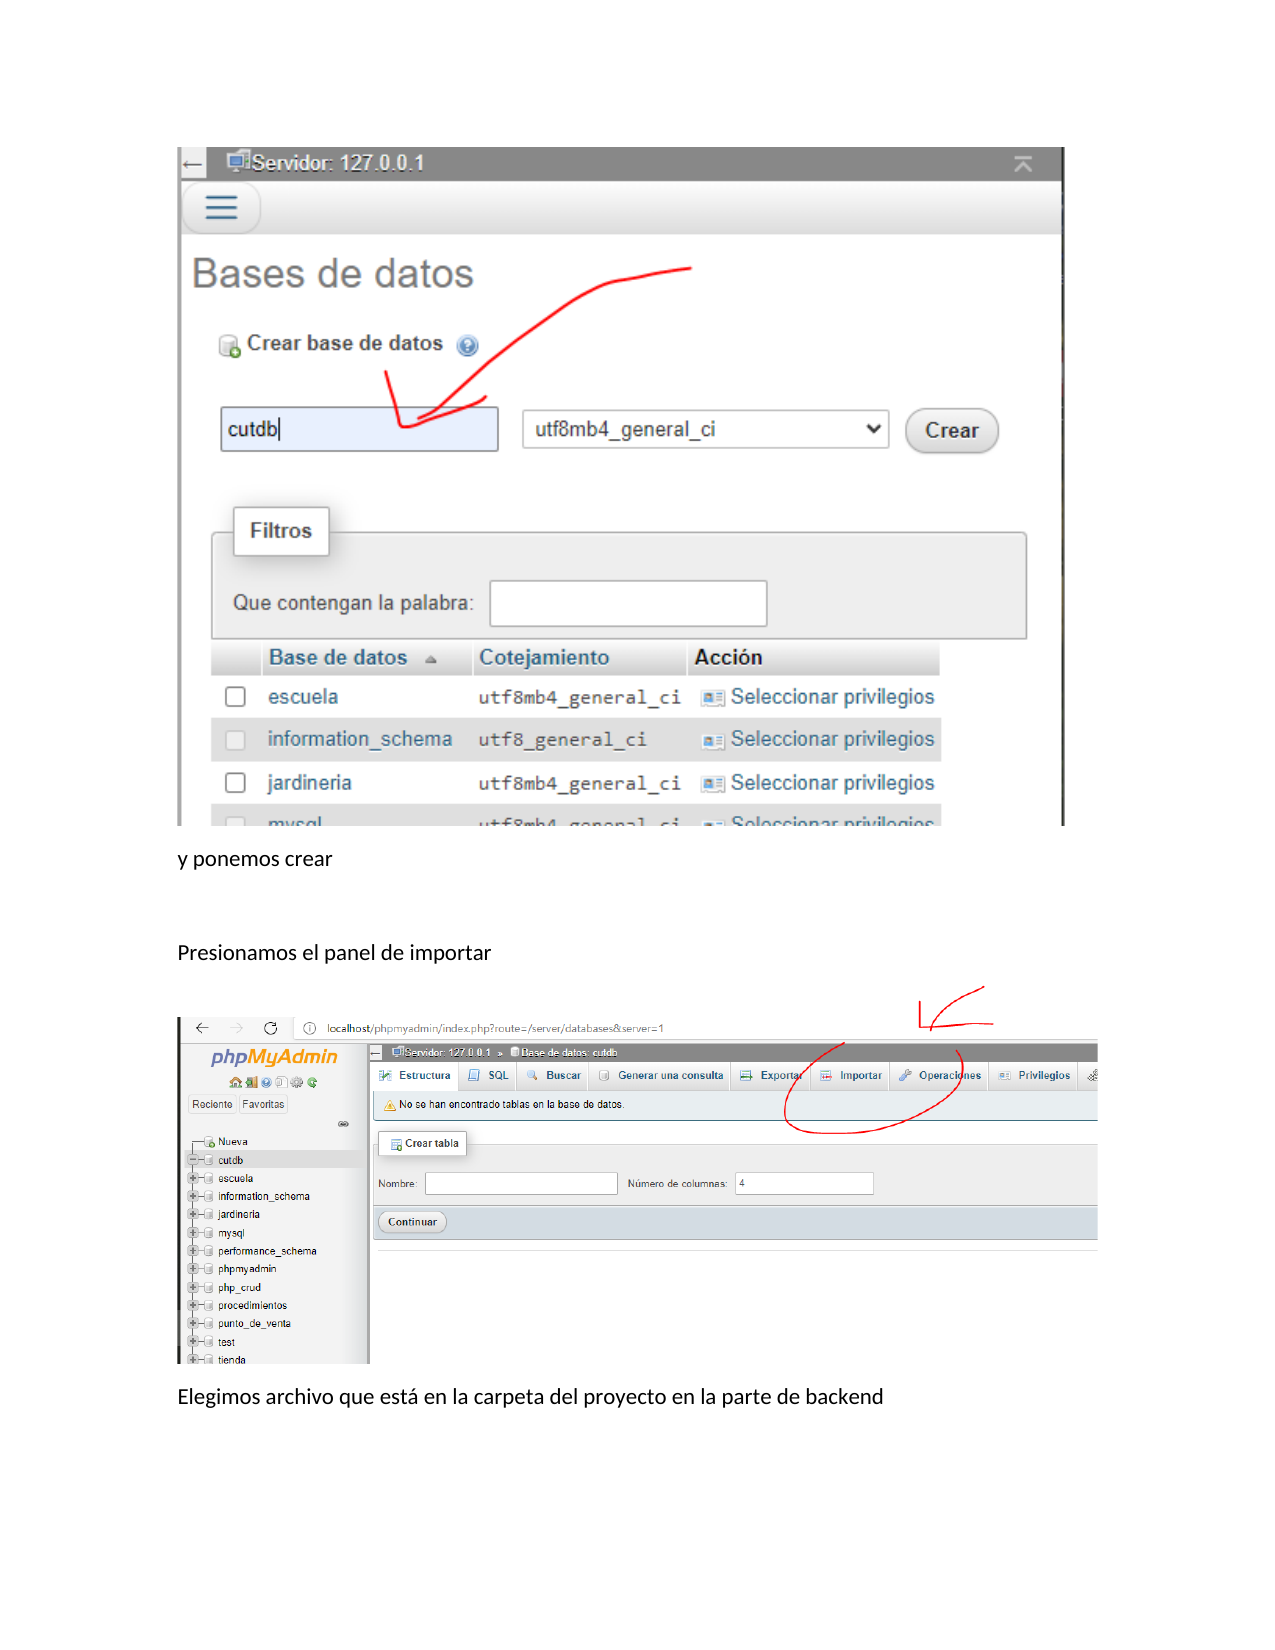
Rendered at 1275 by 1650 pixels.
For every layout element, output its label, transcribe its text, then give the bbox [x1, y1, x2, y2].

text Presionamos el panel de importar [177, 938, 1098, 966]
picture [177, 147, 1065, 826]
text y ponemos crear [177, 844, 1098, 873]
text Elegimos archivo que está en la carpeta del proyecto en la parte de backend [177, 1382, 1098, 1410]
picture [177, 985, 1098, 1364]
